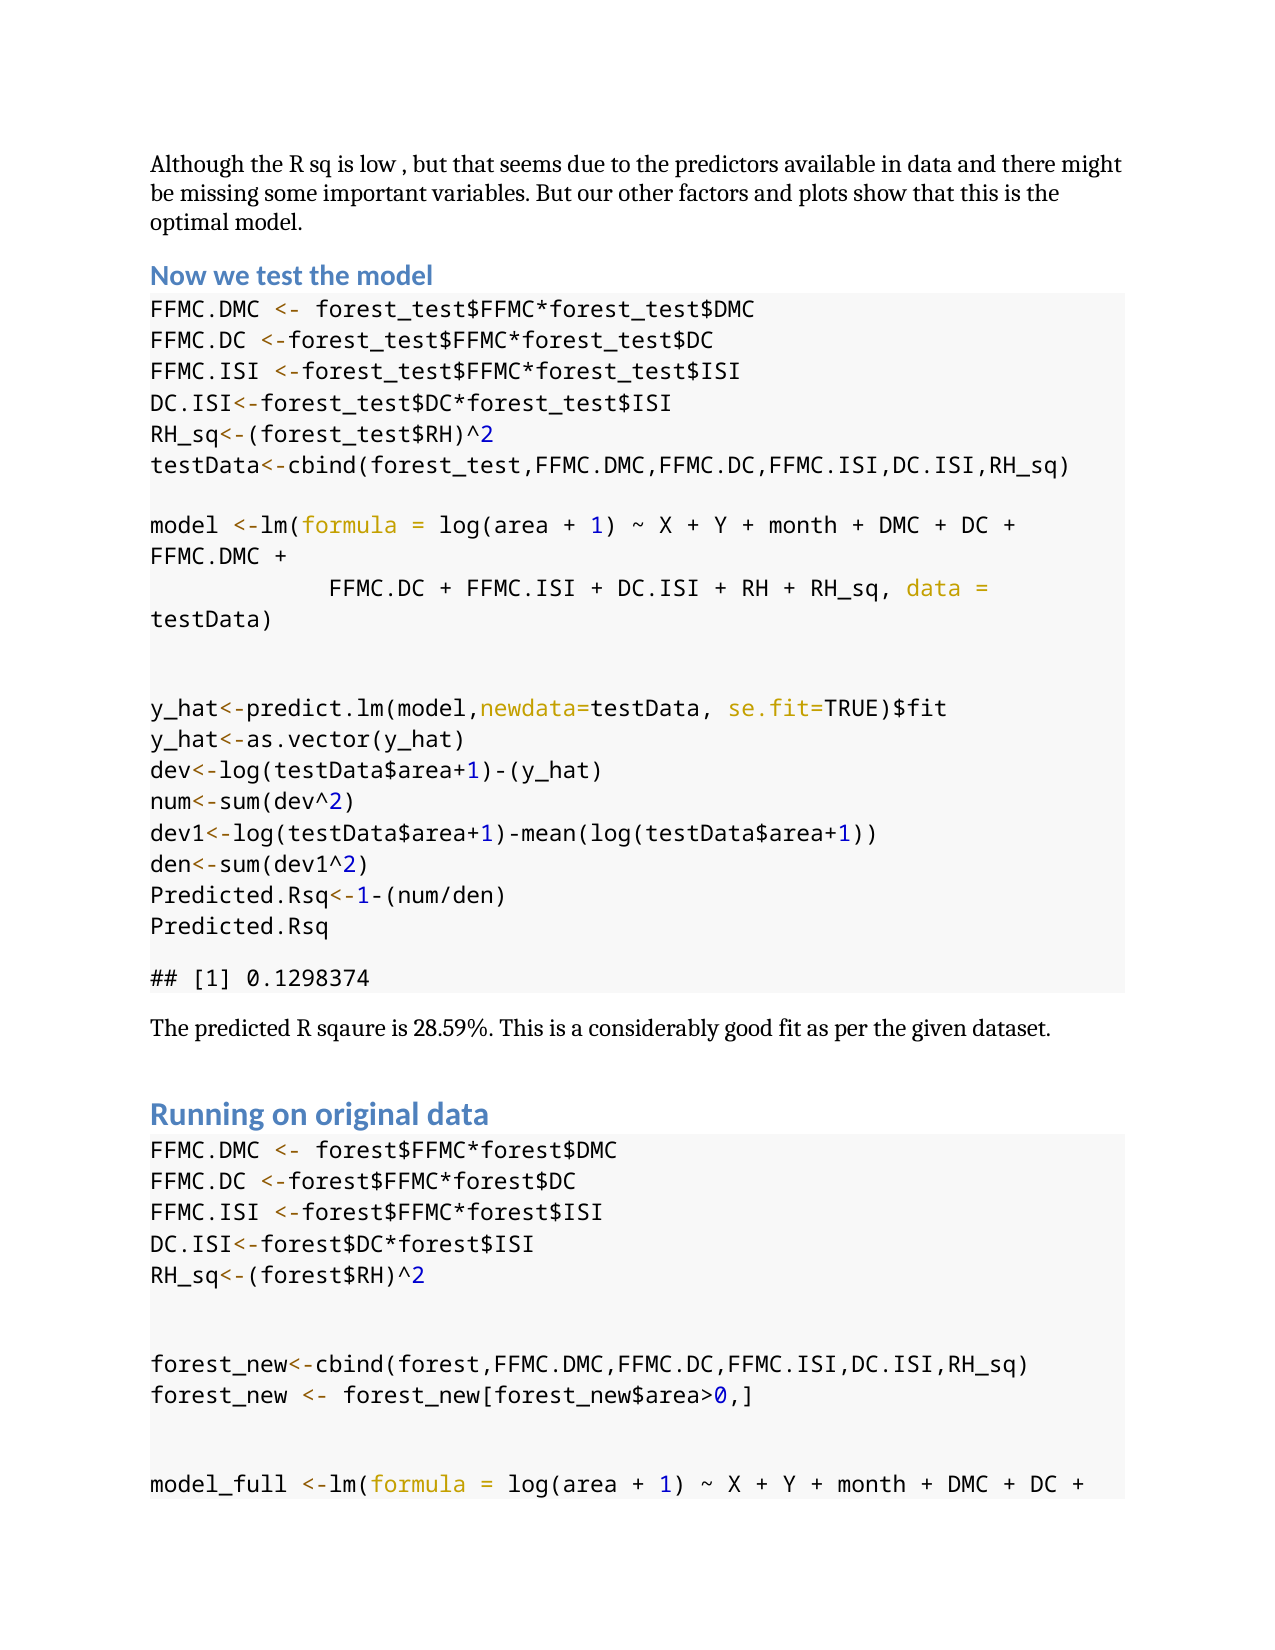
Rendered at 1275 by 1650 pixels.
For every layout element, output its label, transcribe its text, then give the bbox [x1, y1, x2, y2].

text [150, 1134, 1125, 1499]
text FFMC.DMC <- forest_test$FFMC*forest_test$DMC FFMC.DC <-forest_test$FFMC*forest_test$DC FFMC.ISI <-forest_test$FFMC*forest_test$ISI DC.ISI<-forest_test$DC*forest_test$ISI RH_sq<-(forest_test$RH)^2 testData<-cbind(forest_test,FFMC.DMC,FFMC.DC,FFMC.ISI,DC.ISI,RH_sq) model <-lm(formula = log(area + 1) ~ X + Y + month + DMC + DC + FFMC.DMC + FFMC.DC + FFMC.ISI + DC.ISI + RH + RH_sq, data = testData) y_hat<-predict.lm(model,newdata=testData, se.fit=TRUE)$fit y_hat<-as.vector(y_hat) dev<-log(testData$area+1)-(y_hat) num<-sum(dev^2) dev1<-log(testData$area+1)-mean(log(testData$area+1)) den<-sum(dev1^2) Predicted.Rsq<-1-(num/den) Predicted.Rsq [150, 293, 1125, 941]
text The predicted R sqaure is 28.59%. This is a considerably good fit as per the given dataset. [150, 1014, 1125, 1043]
subtitle Running on original data [150, 1093, 1125, 1134]
text ## [1] 0.1298374 [150, 962, 1125, 993]
text Although the R sq is low , but that seems due to the predictors available in data and there might be missing some important variables. But our other factors and plots show that this is the optimal model. [150, 150, 1125, 236]
subtitle Now we test the model [150, 257, 1125, 293]
